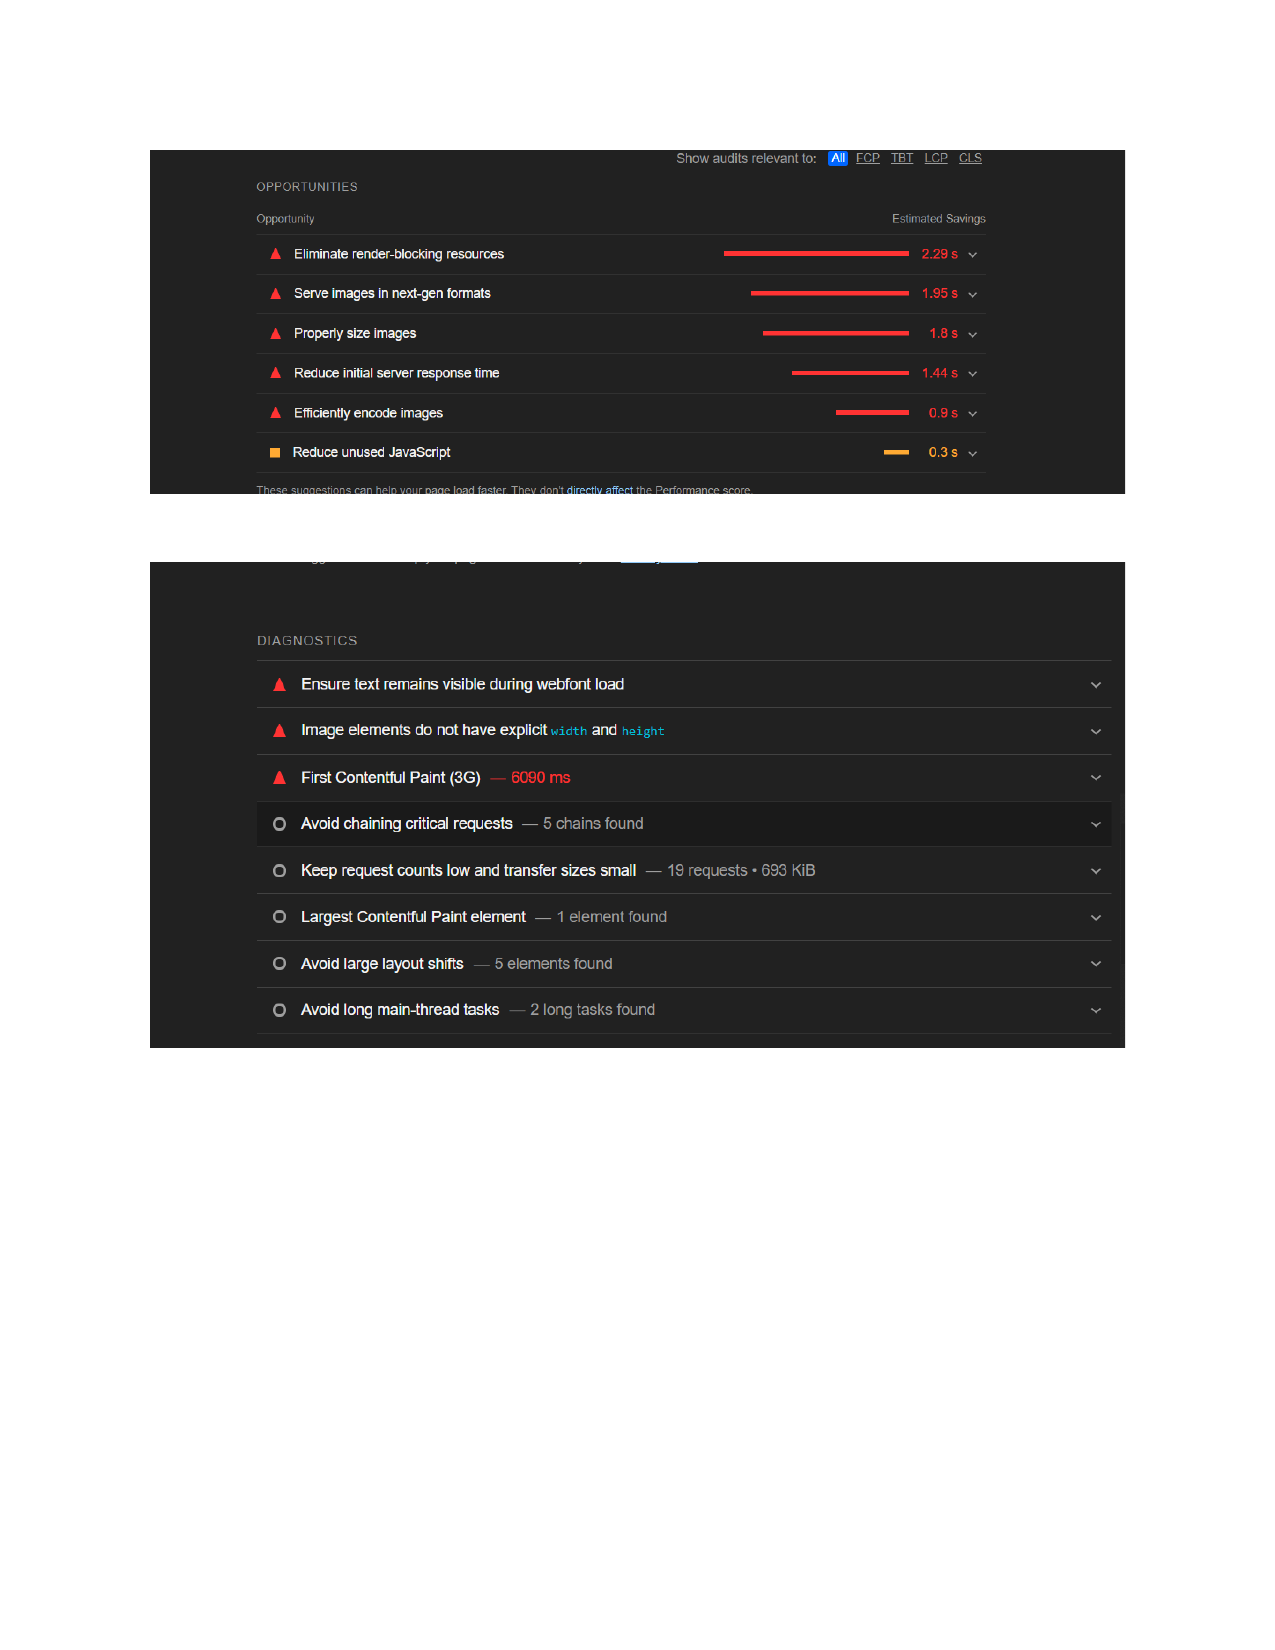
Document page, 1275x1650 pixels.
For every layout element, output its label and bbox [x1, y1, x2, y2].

picture [150, 150, 1125, 494]
picture [150, 562, 1125, 1048]
